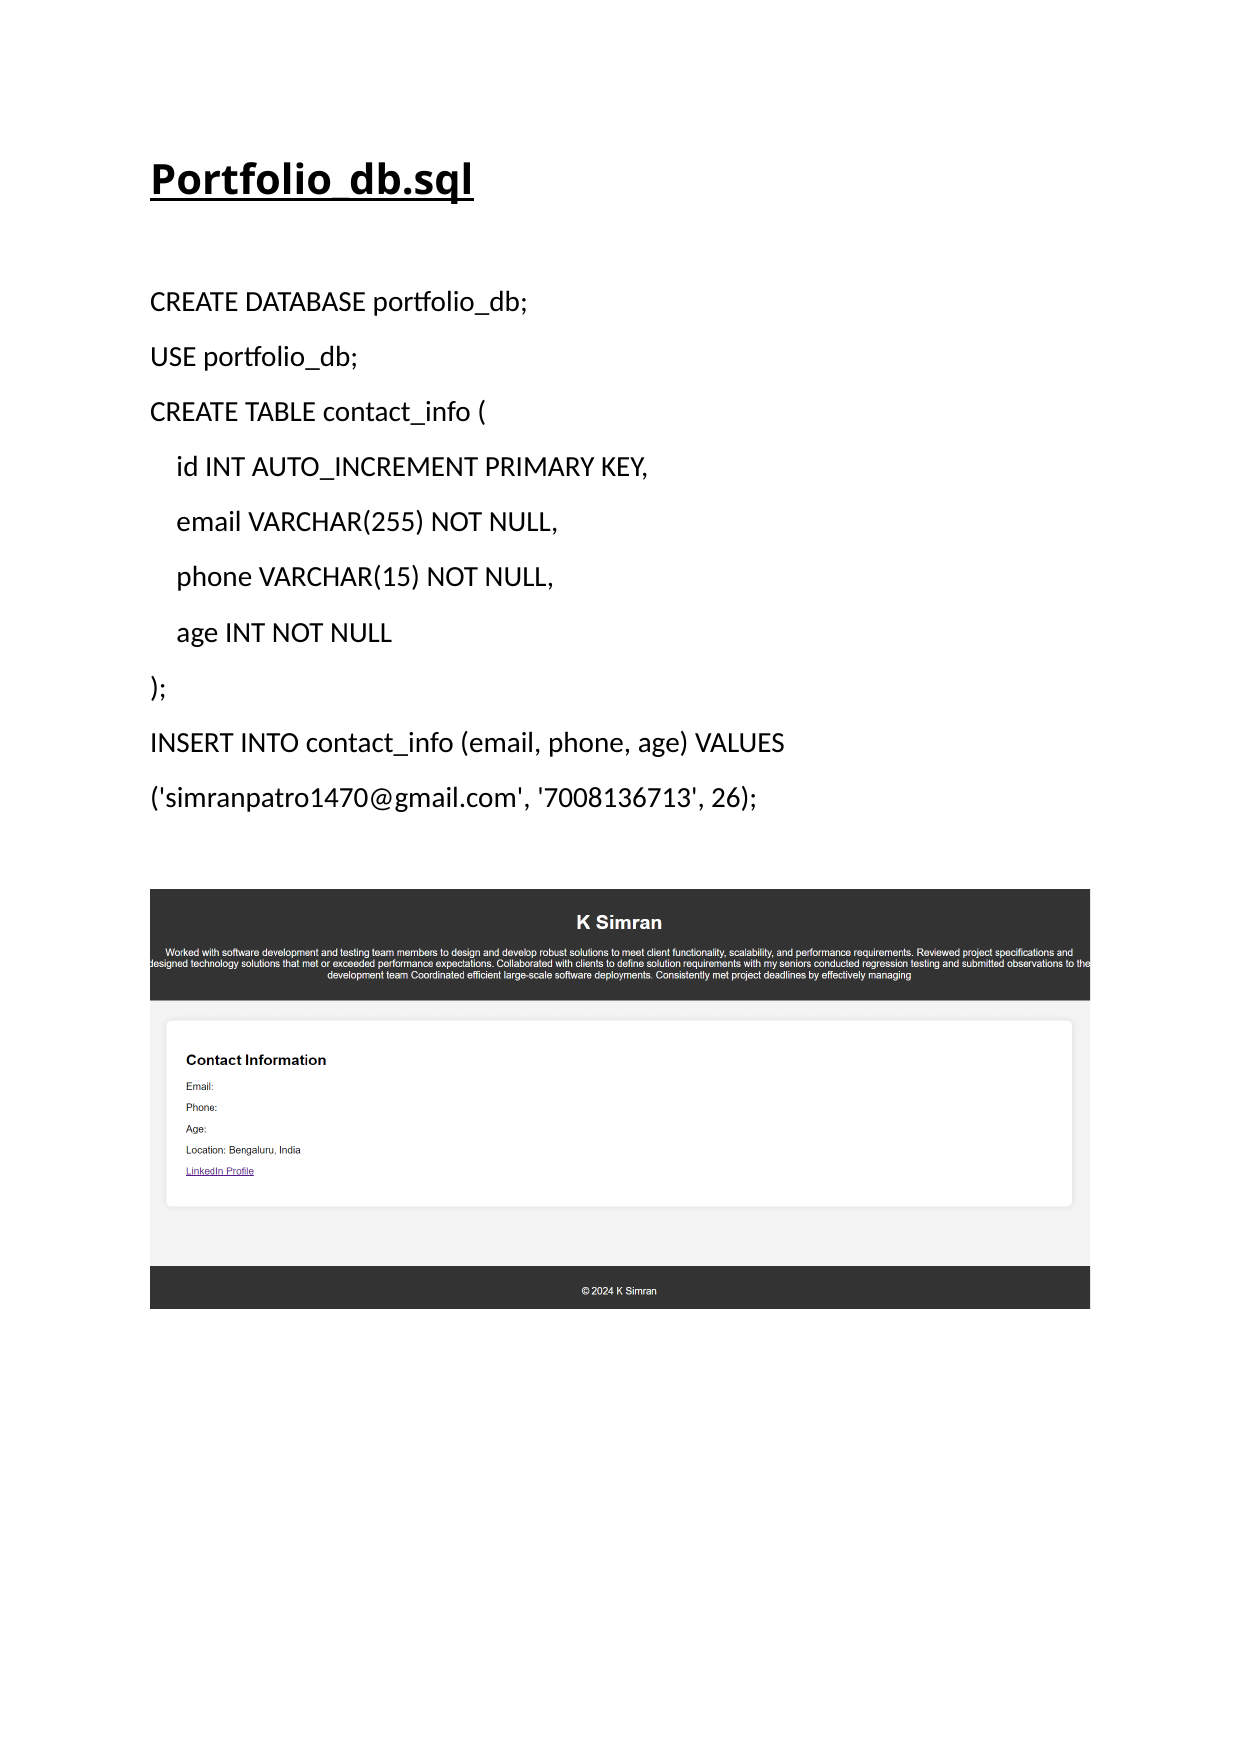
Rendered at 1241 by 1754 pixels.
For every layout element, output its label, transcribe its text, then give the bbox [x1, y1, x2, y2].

text INSERT INTO contact_info (email, phone, age) VALUES [150, 724, 1090, 759]
text id INT AUTO_INCREMENT PRIMARY KEY, [150, 448, 1090, 484]
text Portfolio_db.sql [150, 150, 1090, 207]
text email VARCHAR(255) NOT NULL, [150, 503, 1090, 539]
text CREATE TABLE contact_info ( [150, 393, 1090, 429]
text phone VARCHAR(15) NOT NULL, [150, 558, 1090, 594]
text CREATE DATABASE portfolio_db; [150, 283, 1090, 319]
text ); [150, 669, 1090, 704]
picture [150, 889, 1091, 1309]
text USE portfolio_db; [150, 338, 1090, 374]
text age INT NOT NULL [150, 614, 1090, 649]
text ('simranpatro1470@gmail.com', '7008136713', 26); [150, 779, 1090, 814]
